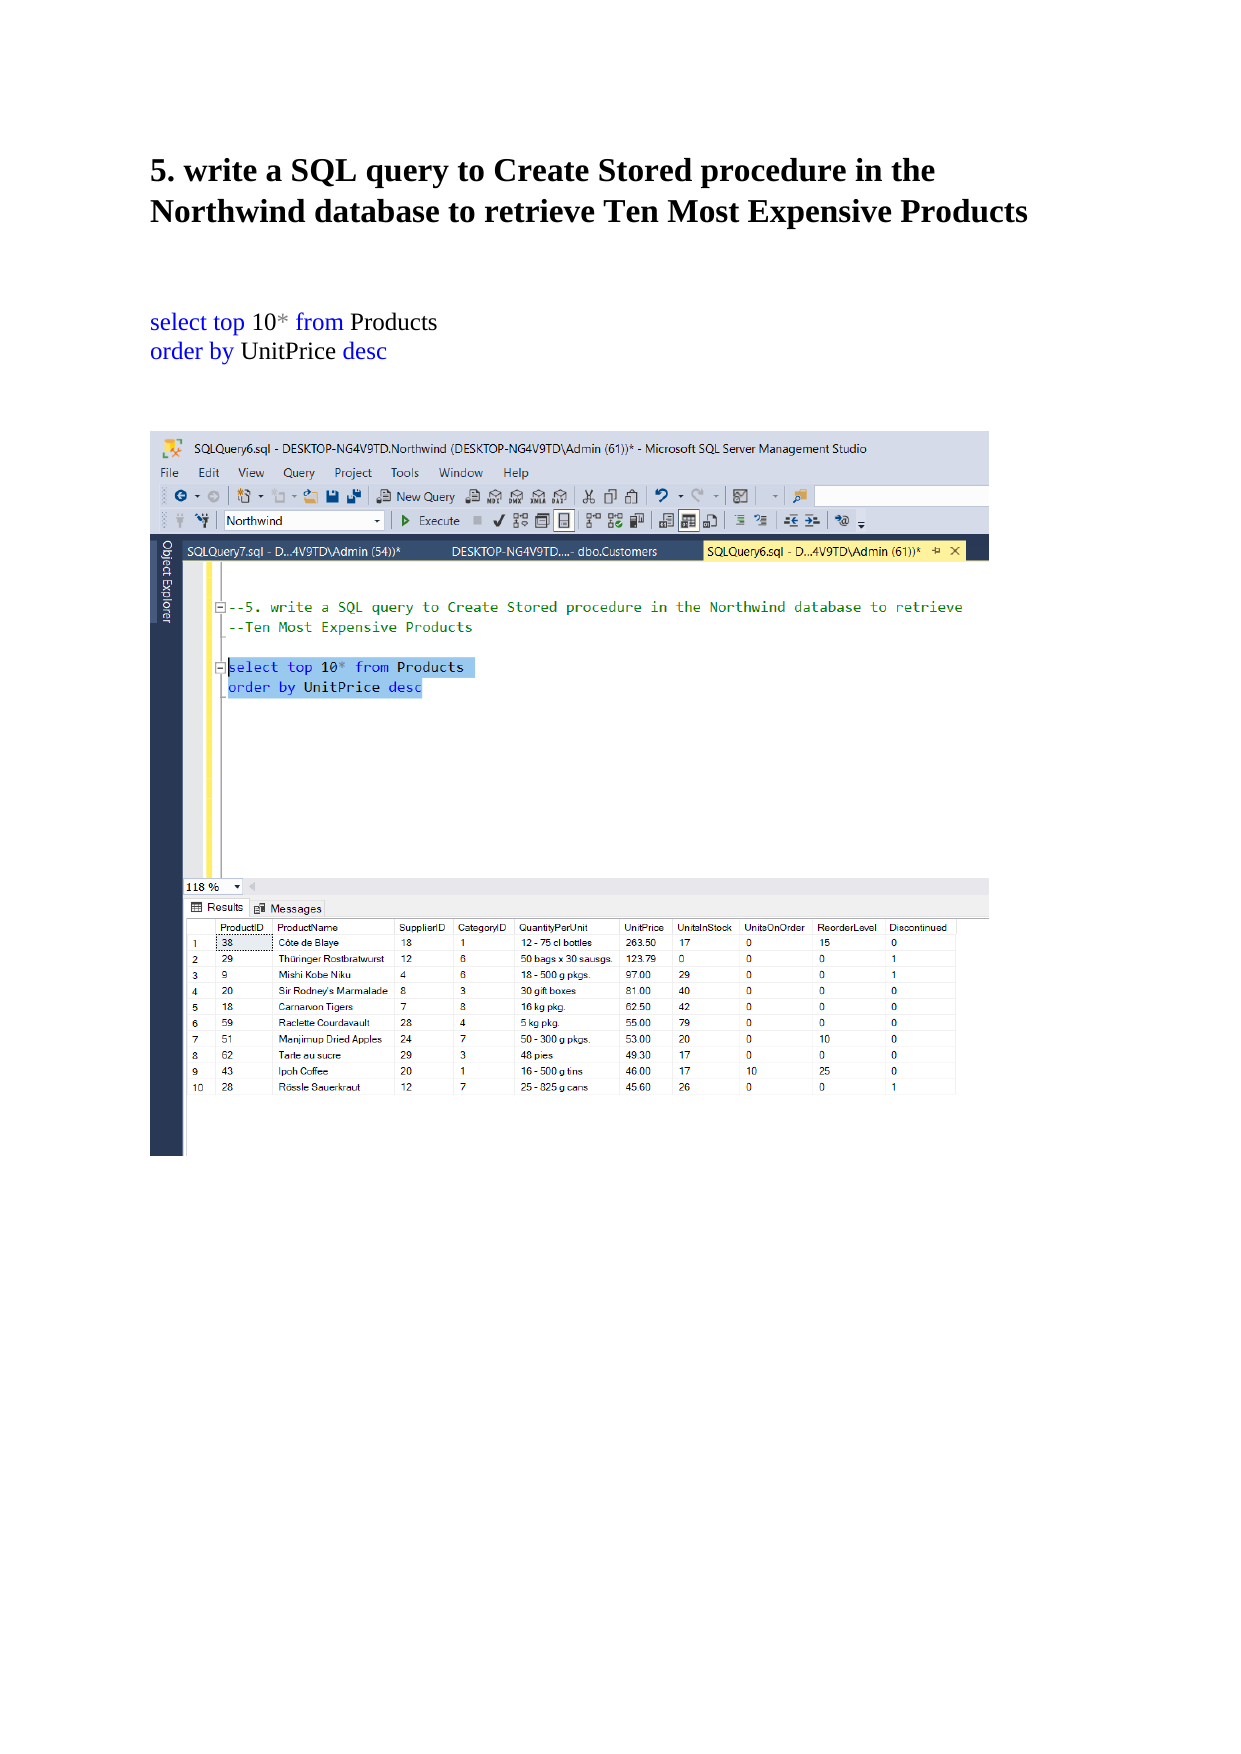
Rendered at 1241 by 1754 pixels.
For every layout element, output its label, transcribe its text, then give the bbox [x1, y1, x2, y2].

text order by UnitPrice desc [150, 336, 1090, 365]
text select top 10* from Products [150, 307, 1090, 336]
text 5. write a SQL query to Create Stored procedure in the Northwind database to retrieve Ten Most Expensive Products [150, 150, 1090, 230]
picture [150, 431, 989, 1156]
